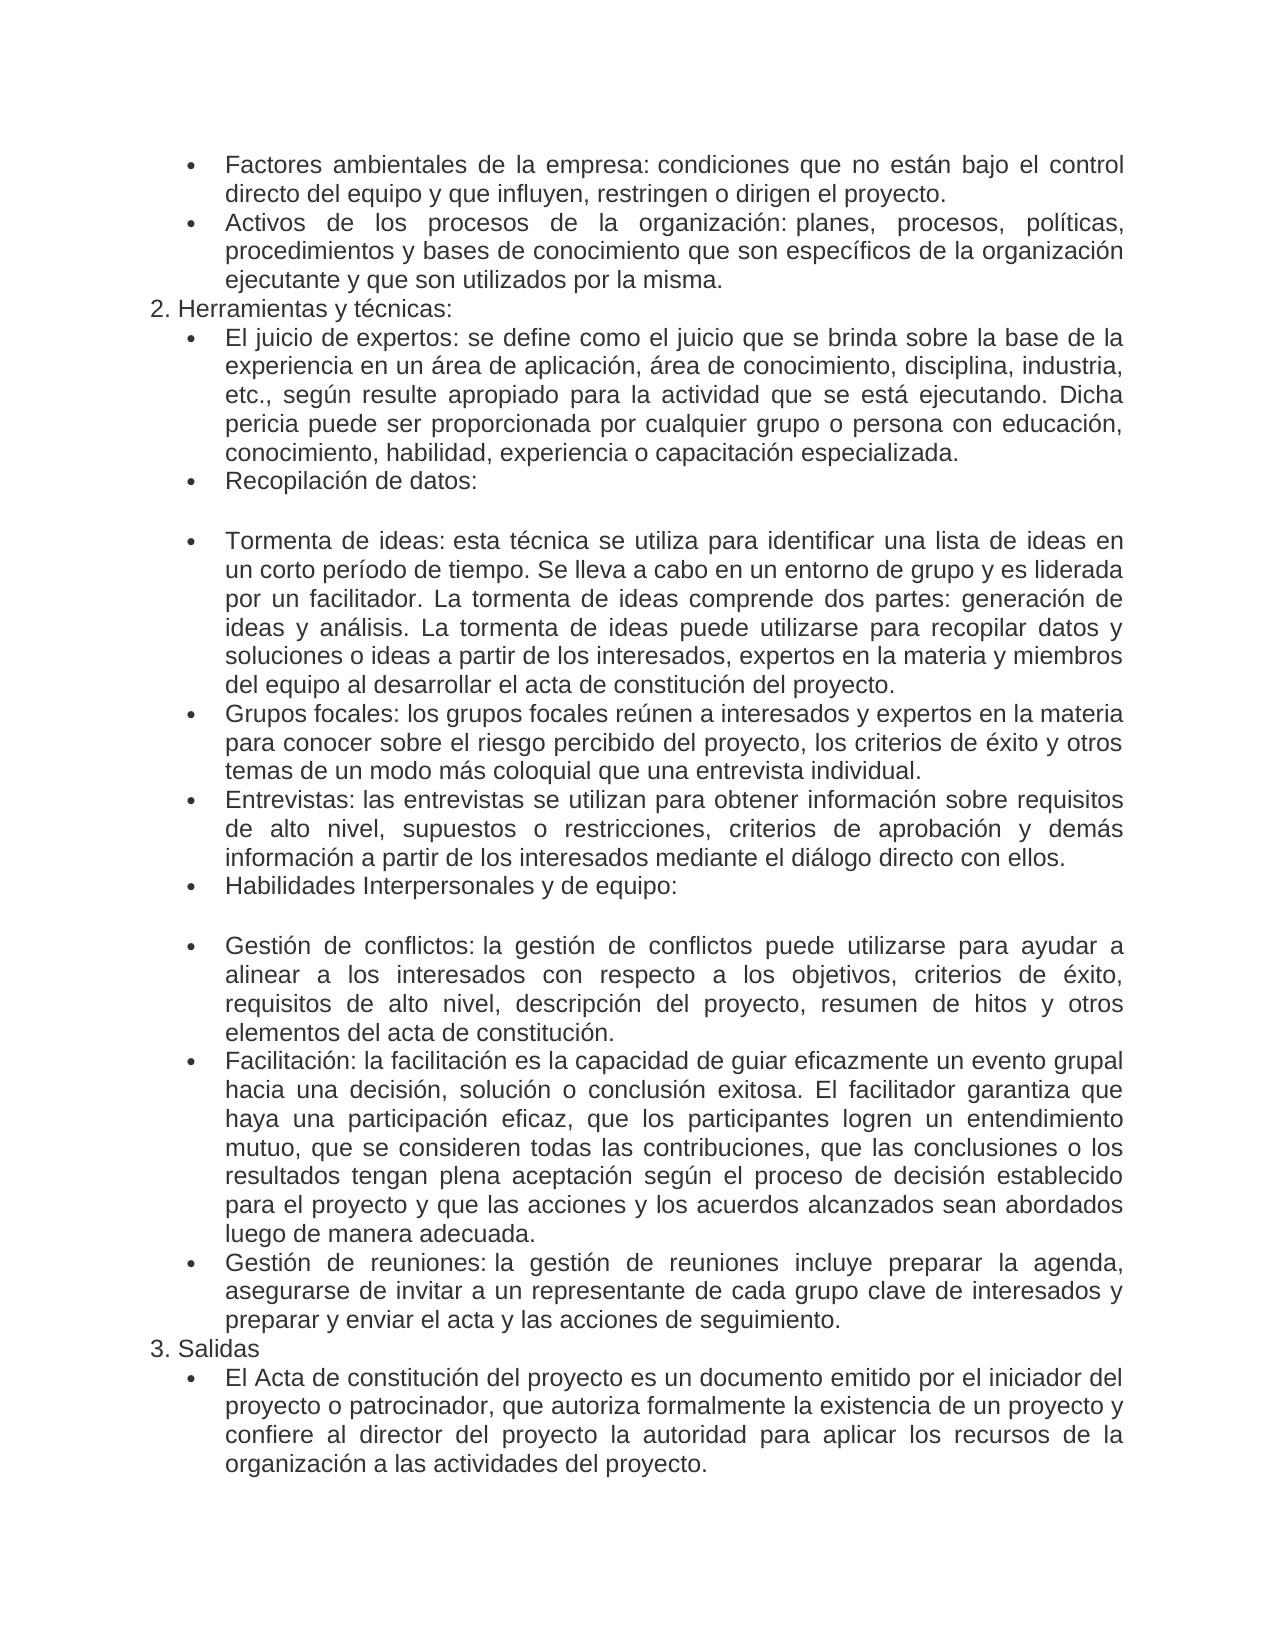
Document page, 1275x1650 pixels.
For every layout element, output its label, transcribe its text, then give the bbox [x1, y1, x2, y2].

list Gestión de reuniones: la gestión de reuniones incluye preparar la agenda, asegurarse de invitar a un representante de cada grupo clave de interesados y preparar y enviar el acta y las acciones de seguimiento. [187, 1247, 1125, 1334]
list Tormenta de ideas: esta técnica se utiliza para identificar una lista de ideas en un corto período de tiempo. Se lleva a cabo en un entorno de grupo y es liderada por un facilitador. La tormenta de ideas comprende dos partes: generación de ideas y análisis. La tormenta de ideas puede utilizarse para recopilar datos y soluciones o ideas a partir de los interesados, expertos en la materia y miembros del equipo al desarrollar el acta de constitución del proyecto. [187, 526, 1125, 699]
list Factores ambientales de la empresa: condiciones que no están bajo el control directo del equipo y que influyen, restringen o dirigen el proyecto. [187, 150, 1125, 207]
list El juicio de expertos: se define como el juicio que se brinda sobre la base de la experiencia en un área de aplicación, área de conocimiento, disciplina, industria, etc., según resulte apropiado para la actividad que se está ejecutando. Dicha pericia puede ser proporcionada por cualquier grupo o persona con educación, conocimiento, habilidad, experiencia o capacitación especializada. [187, 322, 1125, 466]
list Gestión de conflictos: la gestión de conflictos puede utilizarse para ayudar a alinear a los interesados con respecto a los objetivos, criterios de éxito, requisitos de alto nivel, descripción del proyecto, resumen de hitos y otros elementos del acta de constitución. [187, 931, 1125, 1046]
list Entrevistas: las entrevistas se utilizan para obtener información sobre requisitos de alto nivel, supuestos o restricciones, criterios de aprobación y demás información a partir de los interesados mediante el diálogo directo con ellos. [187, 785, 1125, 871]
list Activos de los procesos de la organización: planes, procesos, políticas, procedimientos y bases de conocimiento que son específicos de la organización ejecutante y que son utilizados por la misma. [187, 207, 1125, 294]
text 3. Salidas [150, 1334, 1125, 1362]
text 2. Herramientas y técnicas: [150, 294, 1125, 322]
list El Acta de constitución del proyecto es un documento emitido por el iniciador del proyecto o patrocinador, que autoriza formalmente la existencia de un proyecto y confiere al director del proyecto la autoridad para aplicar los recursos de la organización a las actividades del proyecto. [187, 1362, 1125, 1477]
list Habilidades Interpersonales y de equipo: [187, 871, 1125, 900]
list Grupos focales: los grupos focales reúnen a interesados y expertos en la materia para conocer sobre el riesgo percibido del proyecto, los criterios de éxito y otros temas de un modo más coloquial que una entrevista individual. [187, 699, 1125, 785]
list Recopilación de datos: [187, 466, 1125, 495]
list Facilitación: la facilitación es la capacidad de guiar eficazmente un evento grupal hacia una decisión, solución o conclusión exitosa. El facilitador garantiza que haya una participación eficaz, que los participantes logren un entendimiento mutuo, que se consideren todas las contribuciones, que las conclusiones o los resultados tengan plena aceptación según el proceso de decisión establecido para el proyecto y que las acciones y los acuerdos alcanzados sean abordados luego de manera adecuada. [187, 1046, 1125, 1247]
